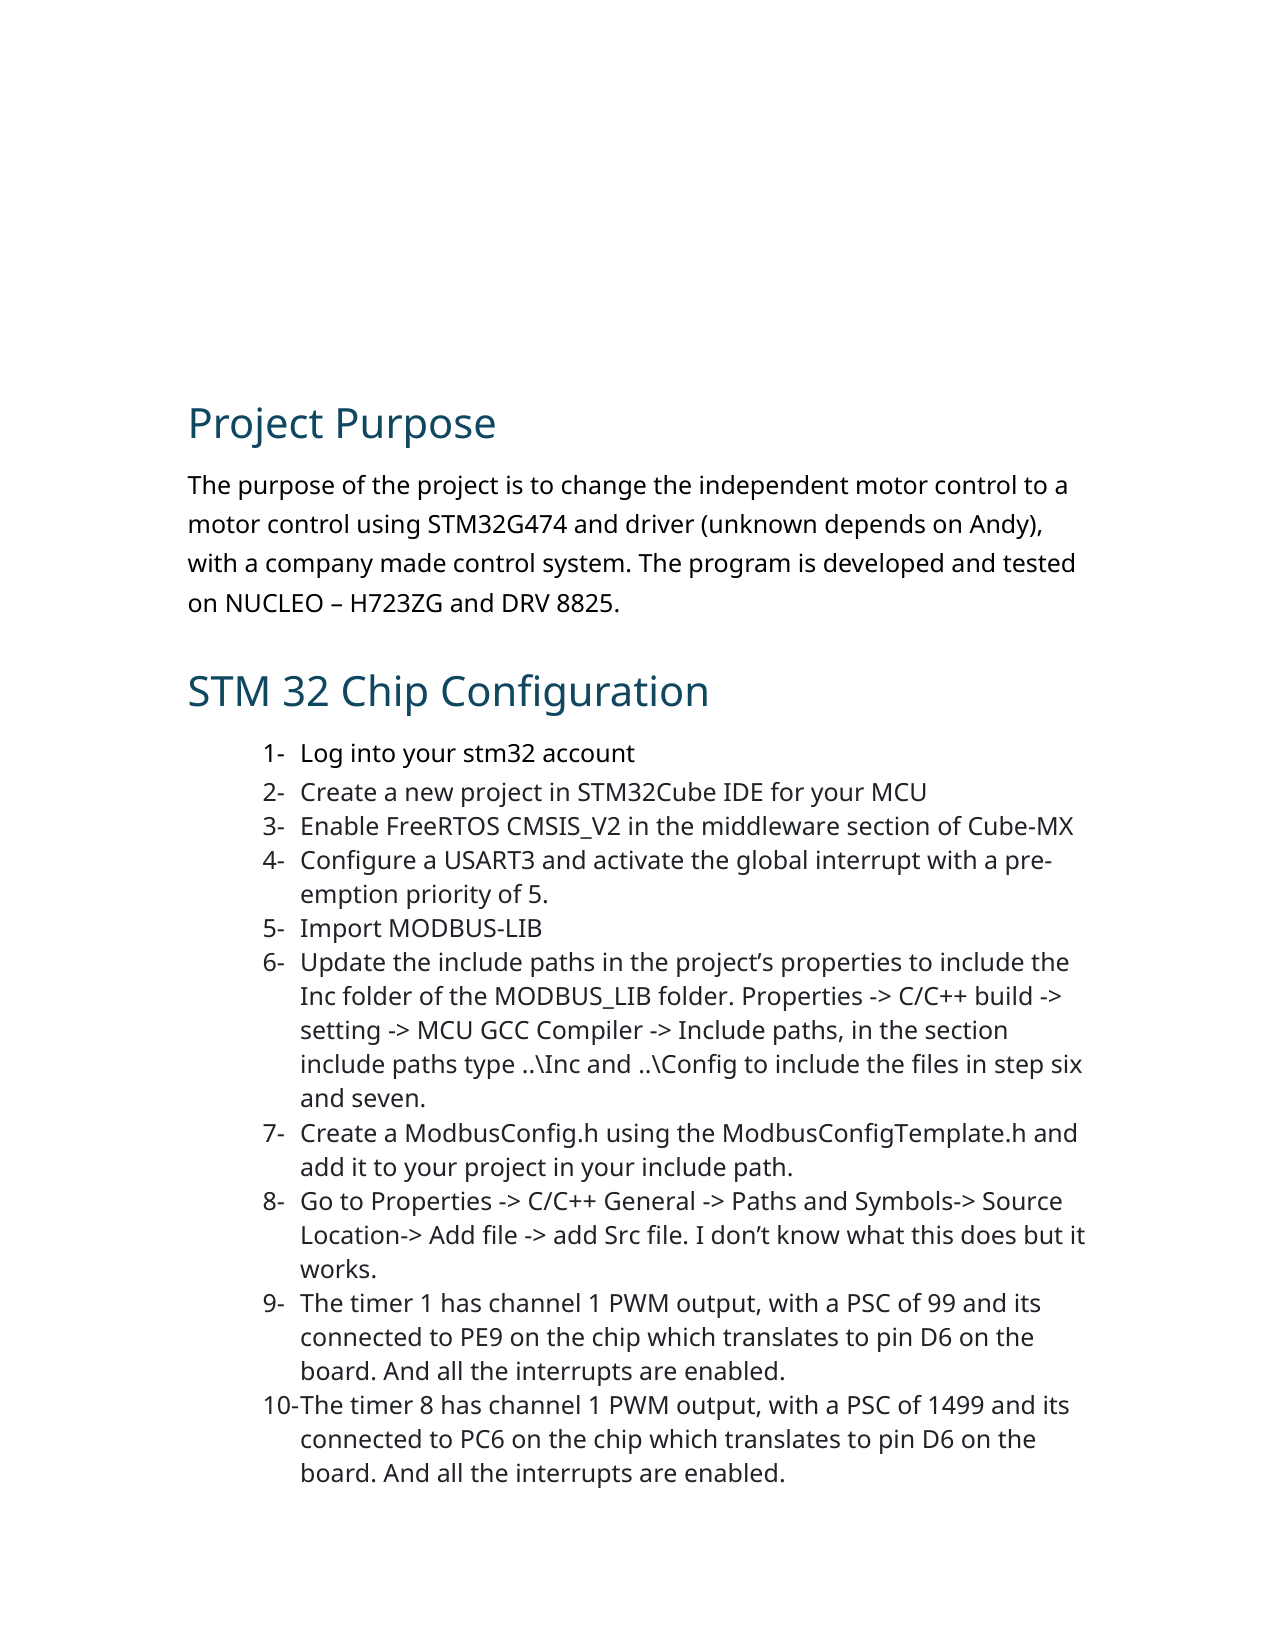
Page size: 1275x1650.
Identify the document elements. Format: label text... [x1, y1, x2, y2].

text The purpose of the project is to change the independent motor control to a motor control using STM32G474 and driver (unknown depends on Andy), with a company made control system. The program is developed and tested on NUCLEO – H723ZG and DRV 8825. [187, 468, 1087, 619]
list The timer 1 has channel 1 PWM output, with a PSC of 99 and its connected to PE9 on the chip which translates to pin D6 on the board. And all the interrupts are enabled. [262, 1286, 1087, 1388]
list Enable FreeRTOS CMSIS_V2 in the middleware section of Cube-MX [262, 809, 1087, 843]
list The timer 8 has channel 1 PWM output, with a PSC of 1499 and its connected to PC6 on the chip which translates to pin D6 on the board. And all the interrupts are enabled. [262, 1388, 1087, 1490]
list Configure a USART3 and activate the global interrupt with a pre-emption priority of 5. [262, 843, 1087, 911]
list Update the include paths in the project’s properties to include the Inc folder of the MODBUS_LIB folder. Properties -> C/C++ build -> setting -> MCU GCC Compiler -> Include paths, in the section include paths type ..\Inc and ..\Config to include the files in step six and seven. [262, 945, 1087, 1115]
list Go to Properties -> C/C++ General -> Paths and Symbols-> Source Location-> Add file -> add Src file. I don’t know what this does but it works. [262, 1183, 1087, 1286]
list Create a new project in STM32Cube IDE for your MCU [262, 774, 1087, 809]
list Create a ModbusConfig.h using the ModbusConfigTemplate.h and add it to your project in your include path. [262, 1115, 1087, 1183]
subtitle Project Purpose [187, 394, 1087, 451]
subtitle STM 32 Chip Configuration [187, 662, 1087, 719]
list Import MODBUS-LIB [262, 911, 1087, 945]
list Log into your stm32 account [262, 735, 1087, 769]
